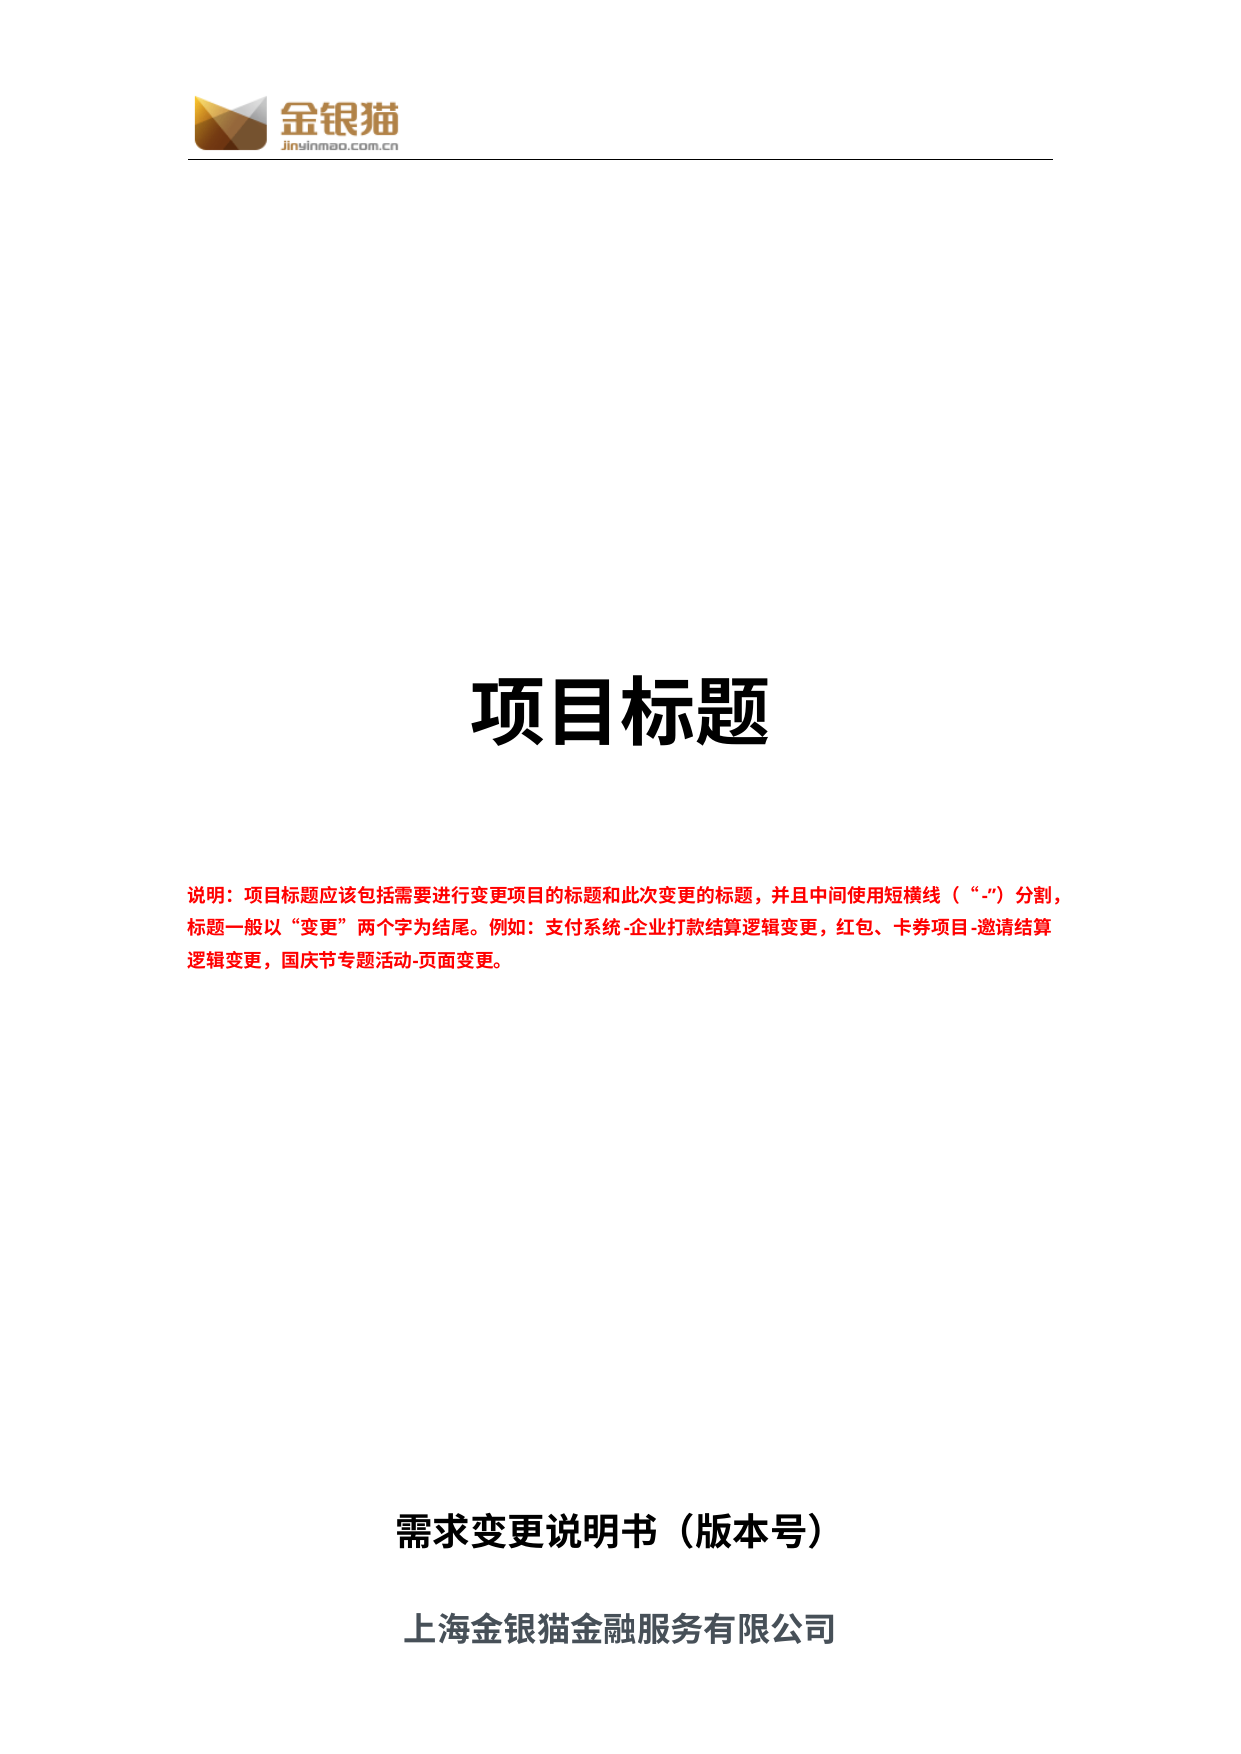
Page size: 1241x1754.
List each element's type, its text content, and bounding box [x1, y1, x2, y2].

title 需求变更说明书（版本号） [187, 1496, 1053, 1561]
picture [187, 88, 405, 157]
text 说明：项目标题应该包括需要进行变更项目的标题和此次变更的标题，并且中间使用短横线（“-”）分割，标题一般以“变更”两个字为结尾。例如：支付系统-企业打款结算逻辑变更，红包、卡券项目-邀请结算逻辑变更，国庆节专题活动-页面变更。 [187, 878, 1053, 975]
title 项目标题 [187, 642, 1053, 772]
